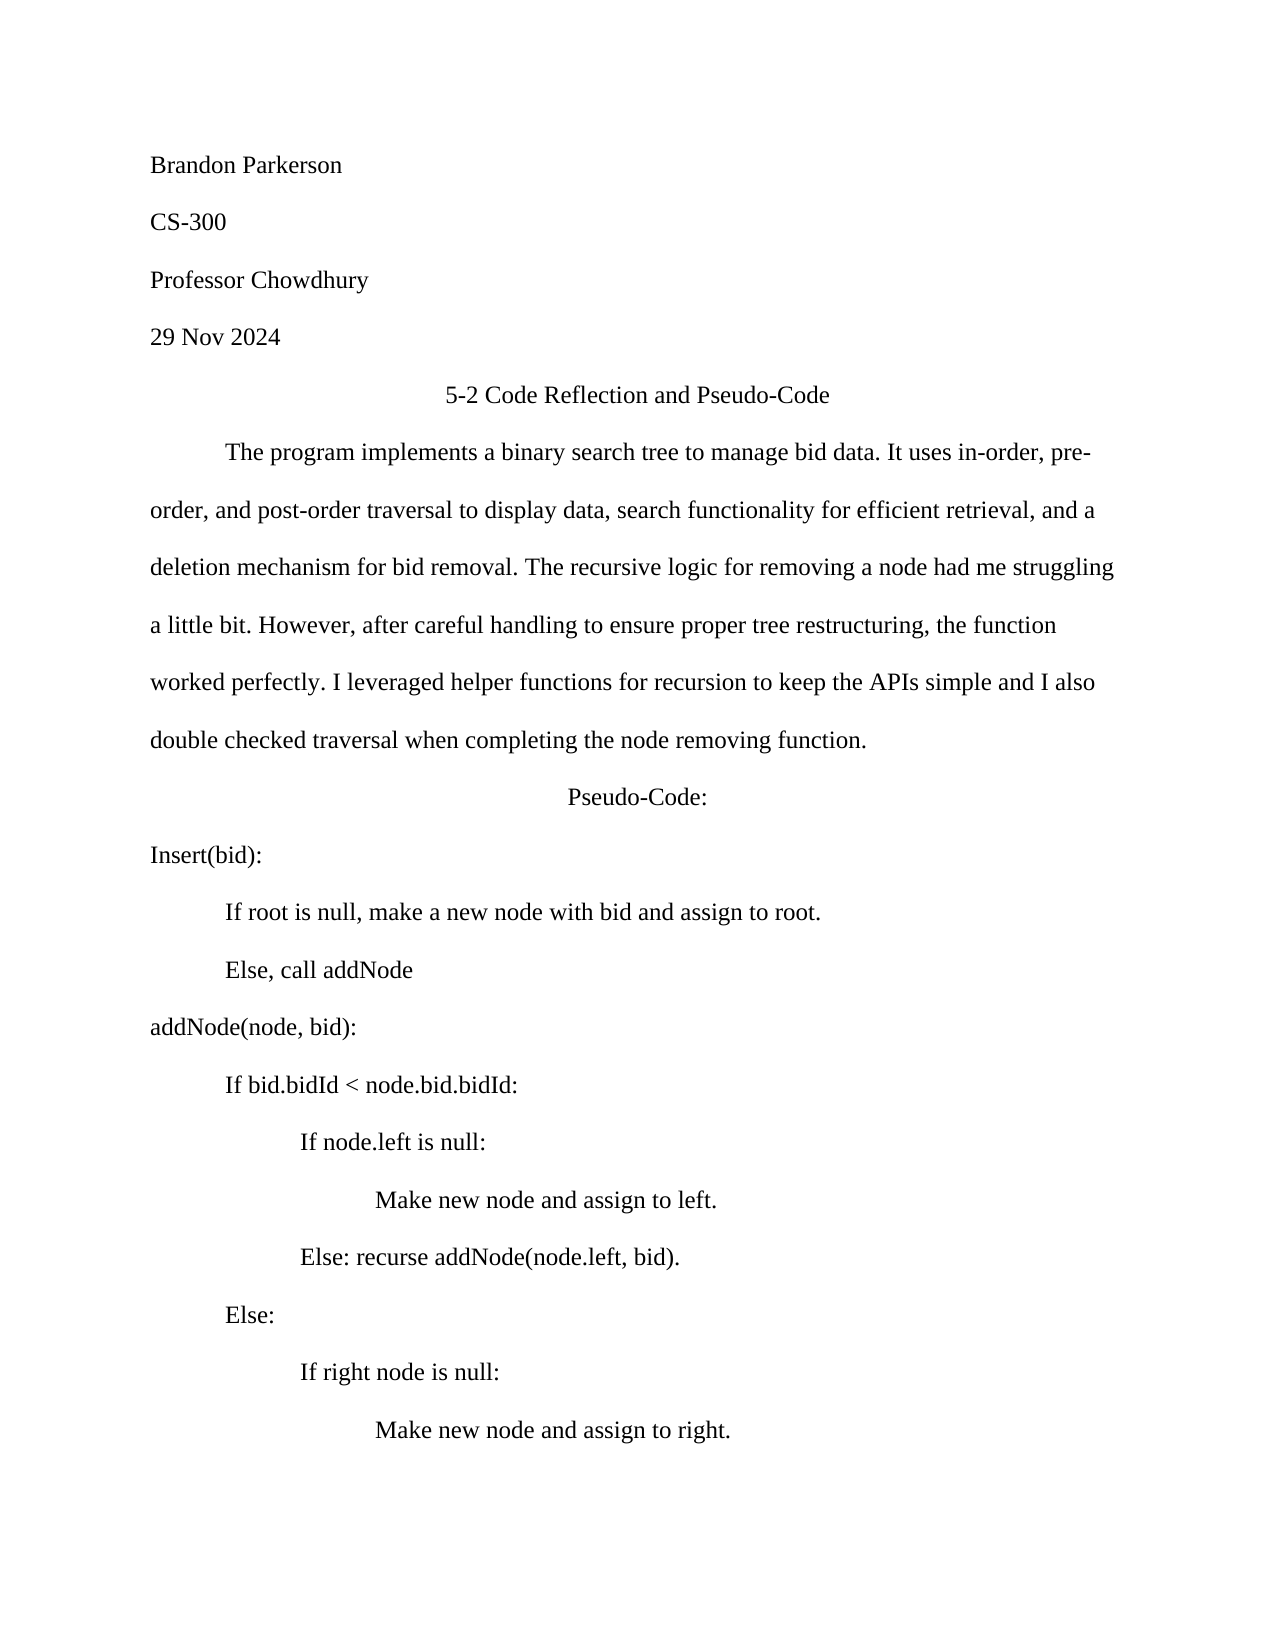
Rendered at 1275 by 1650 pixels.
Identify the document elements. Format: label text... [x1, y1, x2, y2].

text CS-300 [150, 207, 1125, 236]
text Make new node and assign to left. [150, 1185, 1125, 1214]
text Brandon Parkerson [150, 150, 1125, 179]
text The program implements a binary search tree to manage bid data. It uses in-order, pre-order, and post-order traversal to display data, search functionality for efficient retrieval, and a deletion mechanism for bid removal. The recursive logic for removing a node had me struggling a little bit. However, after careful handling to ensure proper tree restructuring, the function worked perfectly. I leveraged helper functions for recursion to keep the APIs simple and I also double checked traversal when completing the node removing function. [150, 437, 1125, 754]
text If right node is null: [150, 1357, 1125, 1386]
text Else, call addNode [150, 955, 1125, 984]
text Make new node and assign to right. [150, 1415, 1125, 1444]
text Professor Chowdhury [150, 265, 1125, 294]
text If root is null, make a new node with bid and assign to root. [150, 897, 1125, 926]
text If bid.bidId < node.bid.bidId: [150, 1070, 1125, 1099]
text 5-2 Code Reflection and Pseudo-Code [150, 380, 1125, 409]
text Else: [150, 1300, 1125, 1329]
text Pseudo-Code: [150, 782, 1125, 811]
text addNode(node, bid): [150, 1012, 1125, 1041]
text Else: recurse addNode(node.left, bid). [150, 1242, 1125, 1271]
text Insert(bid): [150, 840, 1125, 869]
text 29 Nov 2024 [150, 322, 1125, 351]
text If node.left is null: [150, 1127, 1125, 1156]
